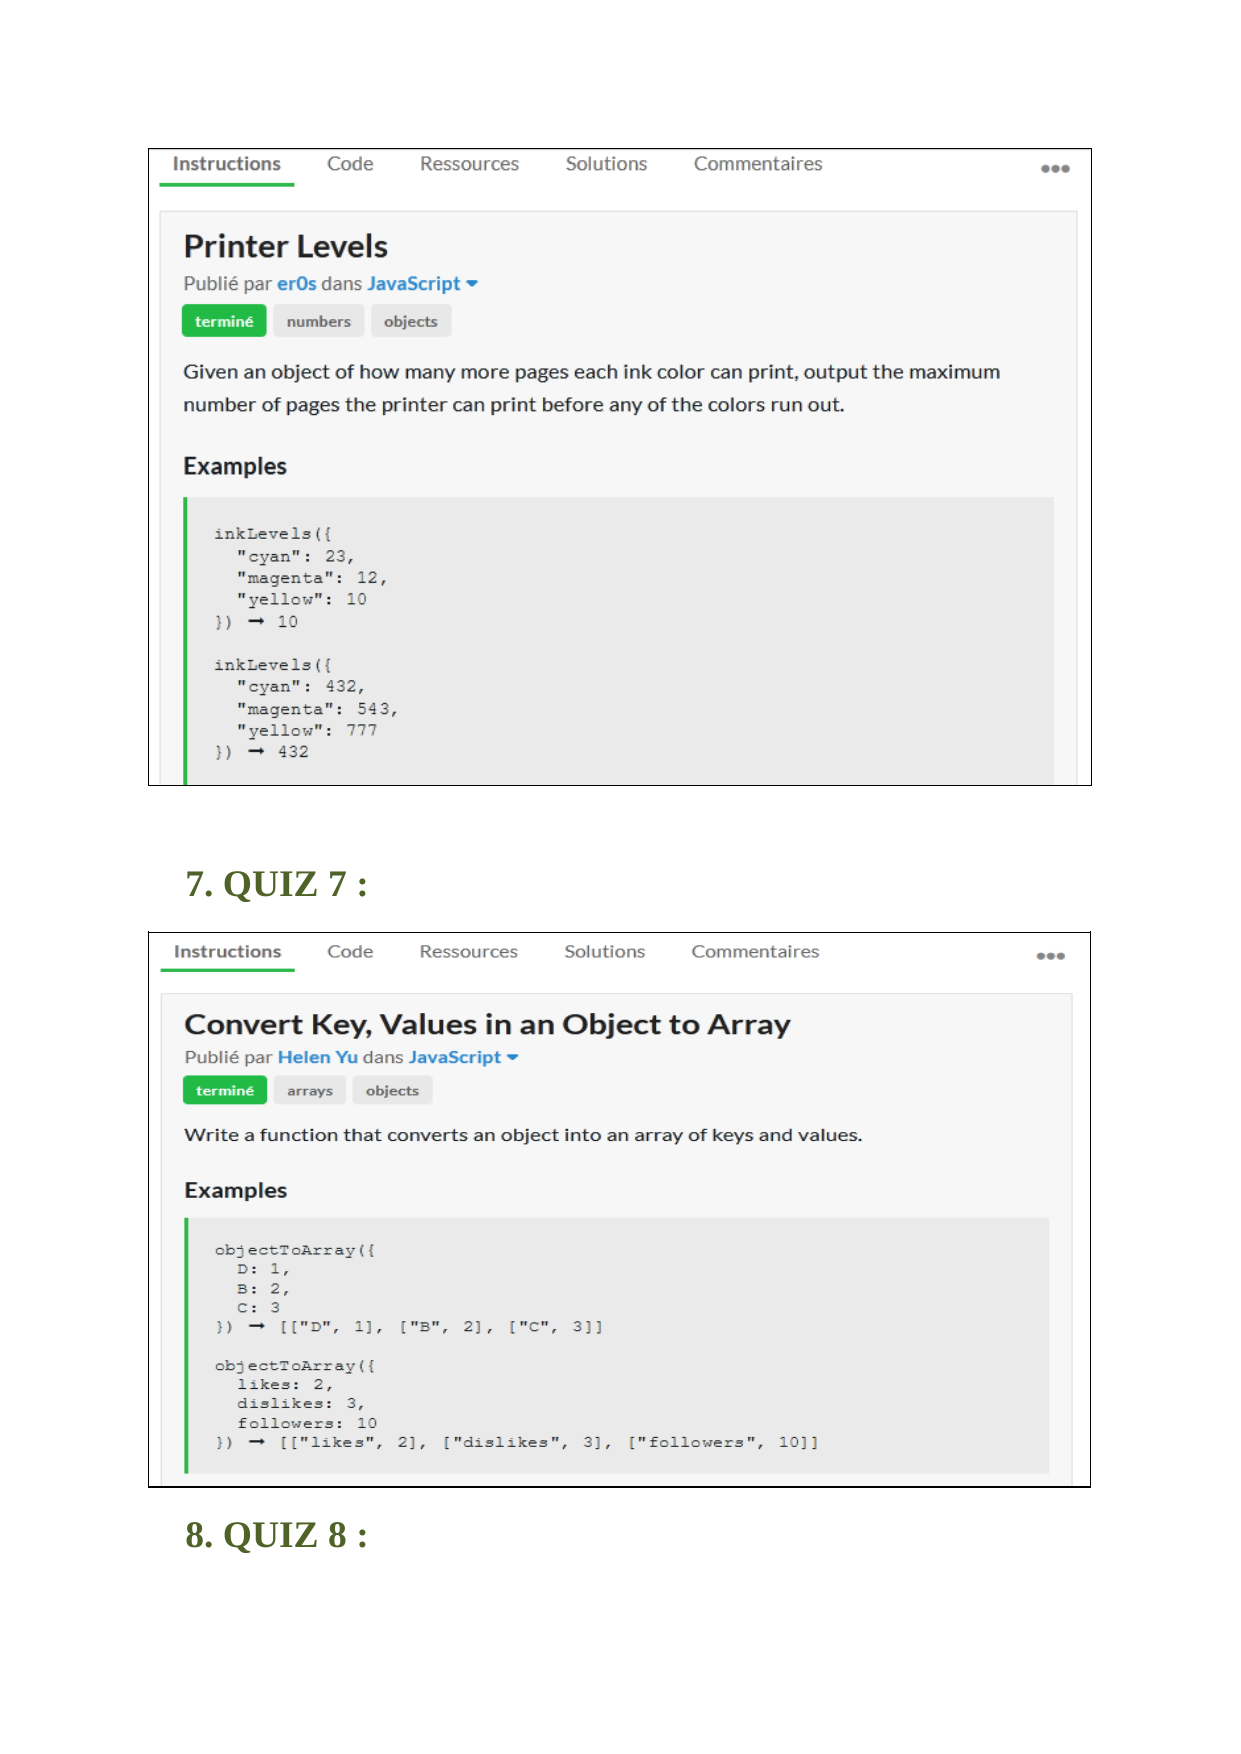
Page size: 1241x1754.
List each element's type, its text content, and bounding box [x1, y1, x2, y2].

picture [149, 933, 1090, 1486]
picture [149, 149, 1091, 785]
list QUIZ 8 : [185, 1513, 1093, 1556]
list QUIZ 7 : [185, 861, 1093, 904]
